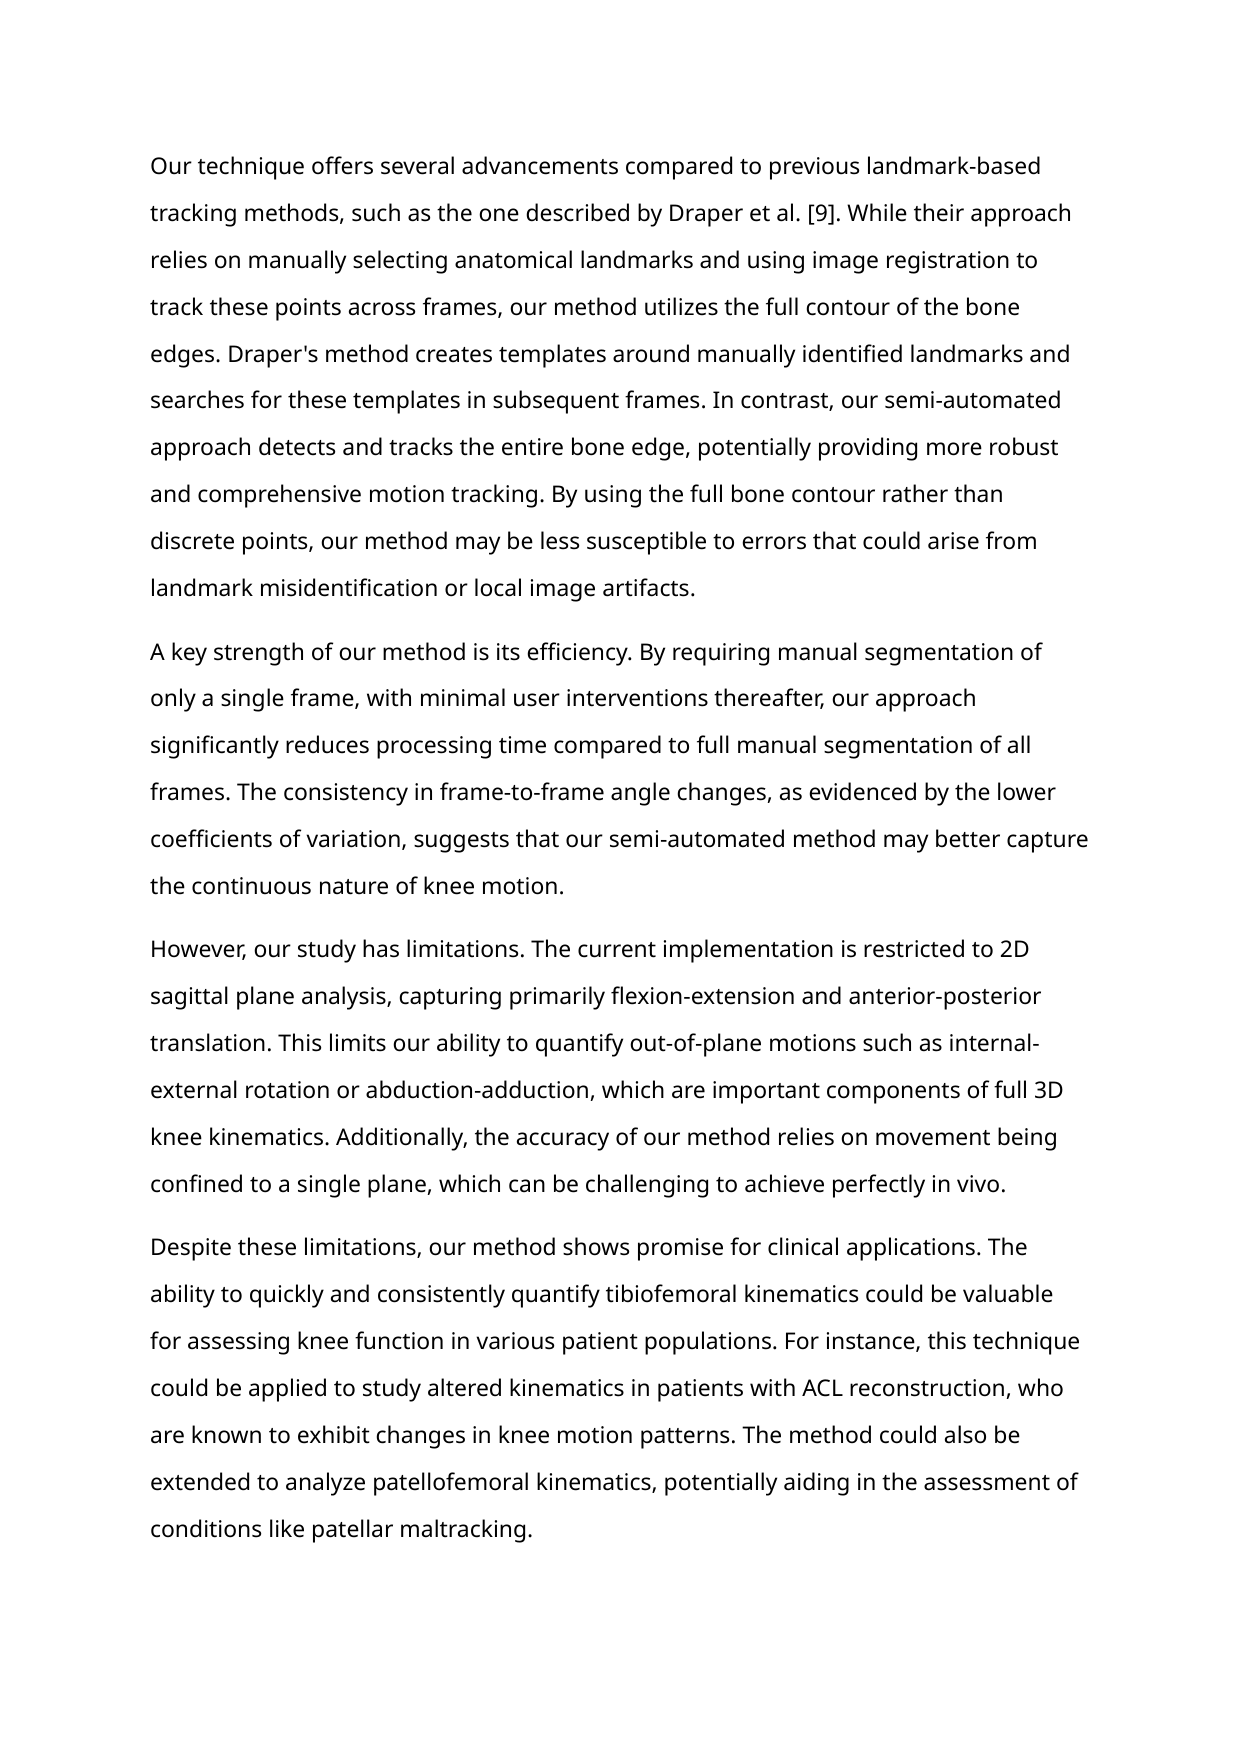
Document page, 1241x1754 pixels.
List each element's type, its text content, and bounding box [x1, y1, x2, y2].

text A key strength of our method is its efficiency. By requiring manual segmentation of only a single frame, with minimal user interventions thereafter, our approach significantly reduces processing time compared to full manual segmentation of all frames. The consistency in frame-to-frame angle changes, as evidenced by the lower coefficients of variation, suggests that our semi-automated method may better capture the continuous nature of knee motion. [150, 635, 1090, 901]
text Our technique offers several advancements compared to previous landmark-based tracking methods, such as the one described by Draper et al. [9]. While their approach relies on manually selecting anatomical landmarks and using image registration to track these points across frames, our method utilizes the full contour of the bone edges. Draper's method creates templates around manually identified landmarks and searches for these templates in subsequent frames. In contrast, our semi-automated approach detects and tracks the entire bone edge, potentially providing more robust and comprehensive motion tracking. By using the full bone contour rather than discrete points, our method may be less susceptible to errors that could arise from landmark misidentification or local image artifacts. [150, 150, 1090, 603]
text However, our study has limitations. The current implementation is restricted to 2D sagittal plane analysis, capturing primarily flexion-extension and anterior-posterior translation. This limits our ability to quantify out-of-plane motions such as internal-external rotation or abduction-adduction, which are important components of full 3D knee kinematics. Additionally, the accuracy of our method relies on movement being confined to a single plane, which can be challenging to achieve perfectly in vivo. [150, 933, 1090, 1199]
text Despite these limitations, our method shows promise for clinical applications. The ability to quickly and consistently quantify tibiofemoral kinematics could be valuable for assessing knee function in various patient populations. For instance, this technique could be applied to study altered kinematics in patients with ACL reconstruction, who are known to exhibit changes in knee motion patterns. The method could also be extended to analyze patellofemoral kinematics, potentially aiding in the assessment of conditions like patellar maltracking. [150, 1231, 1090, 1544]
